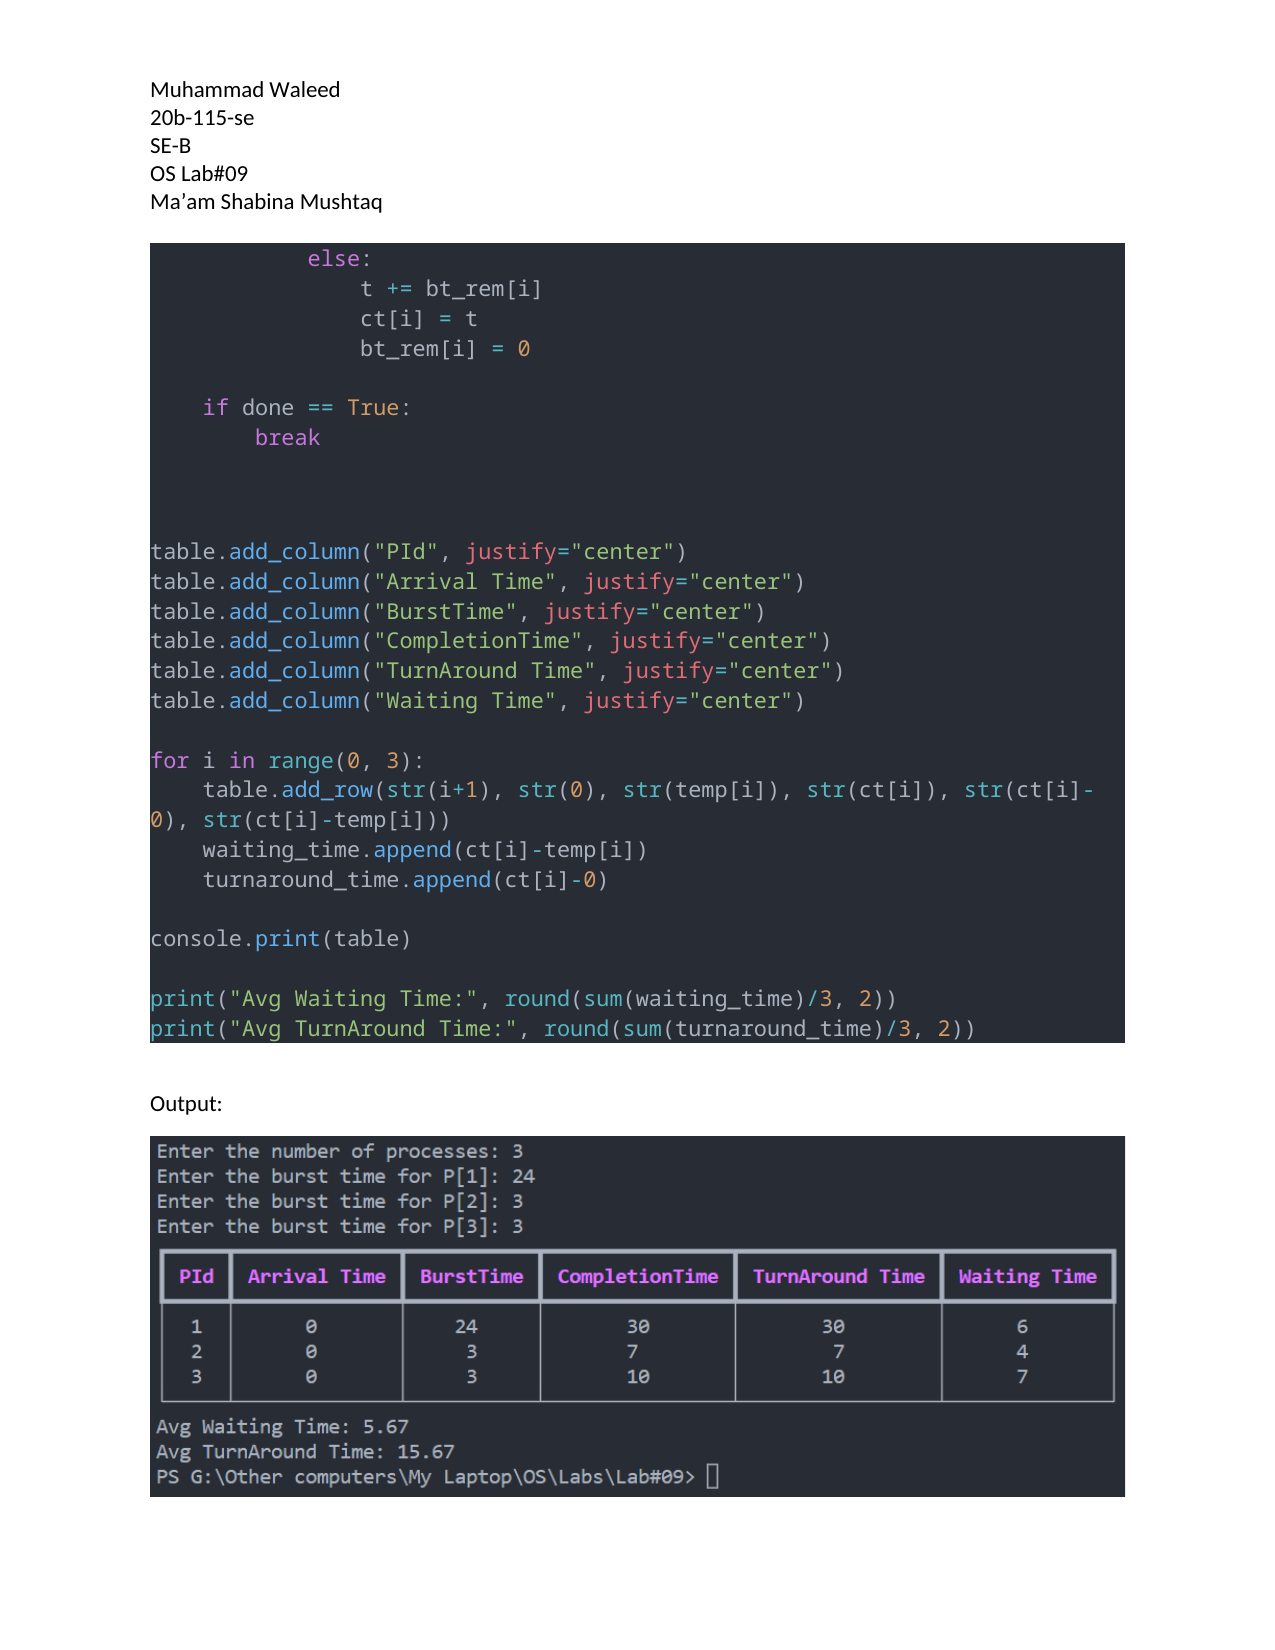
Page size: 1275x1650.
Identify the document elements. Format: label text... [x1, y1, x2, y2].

text ct[i] = t [150, 303, 1125, 332]
text table.add_row(str(i+1), str(0), str(temp[i]), str(ct[i]), str(ct[i]-0), str(ct[i]-temp[i])) [150, 774, 1125, 834]
text turnaround_time.append(ct[i]-0) [150, 864, 1125, 894]
text print("Avg TurnAround Time:", round(sum(turnaround_time)/3, 2)) [150, 1013, 1125, 1043]
text table.add_column("BurstTime", justify="center") [150, 596, 1125, 626]
text else: [150, 243, 1125, 273]
text break [150, 422, 1125, 452]
text print("Avg Waiting Time:", round(sum(waiting_time)/3, 2)) [150, 983, 1125, 1013]
text for i in range(0, 3): [150, 745, 1125, 774]
text Output: [150, 1089, 1125, 1117]
text waiting_time.append(ct[i]-temp[i]) [150, 834, 1125, 864]
text if done == True: [150, 392, 1125, 422]
text table.add_column("Waiting Time", justify="center") [150, 685, 1125, 715]
text table.add_column("CompletionTime", justify="center") [150, 626, 1125, 655]
text table.add_column("Arrival Time", justify="center") [150, 566, 1125, 596]
text t += bt_rem[i] [150, 273, 1125, 303]
picture [150, 1136, 1125, 1497]
text bt_rem[i] = 0 [150, 332, 1125, 362]
text table.add_column("TurnAround Time", justify="center") [150, 655, 1125, 685]
text console.print(table) [150, 923, 1125, 953]
text table.add_column("PId", justify="center") [150, 536, 1125, 566]
